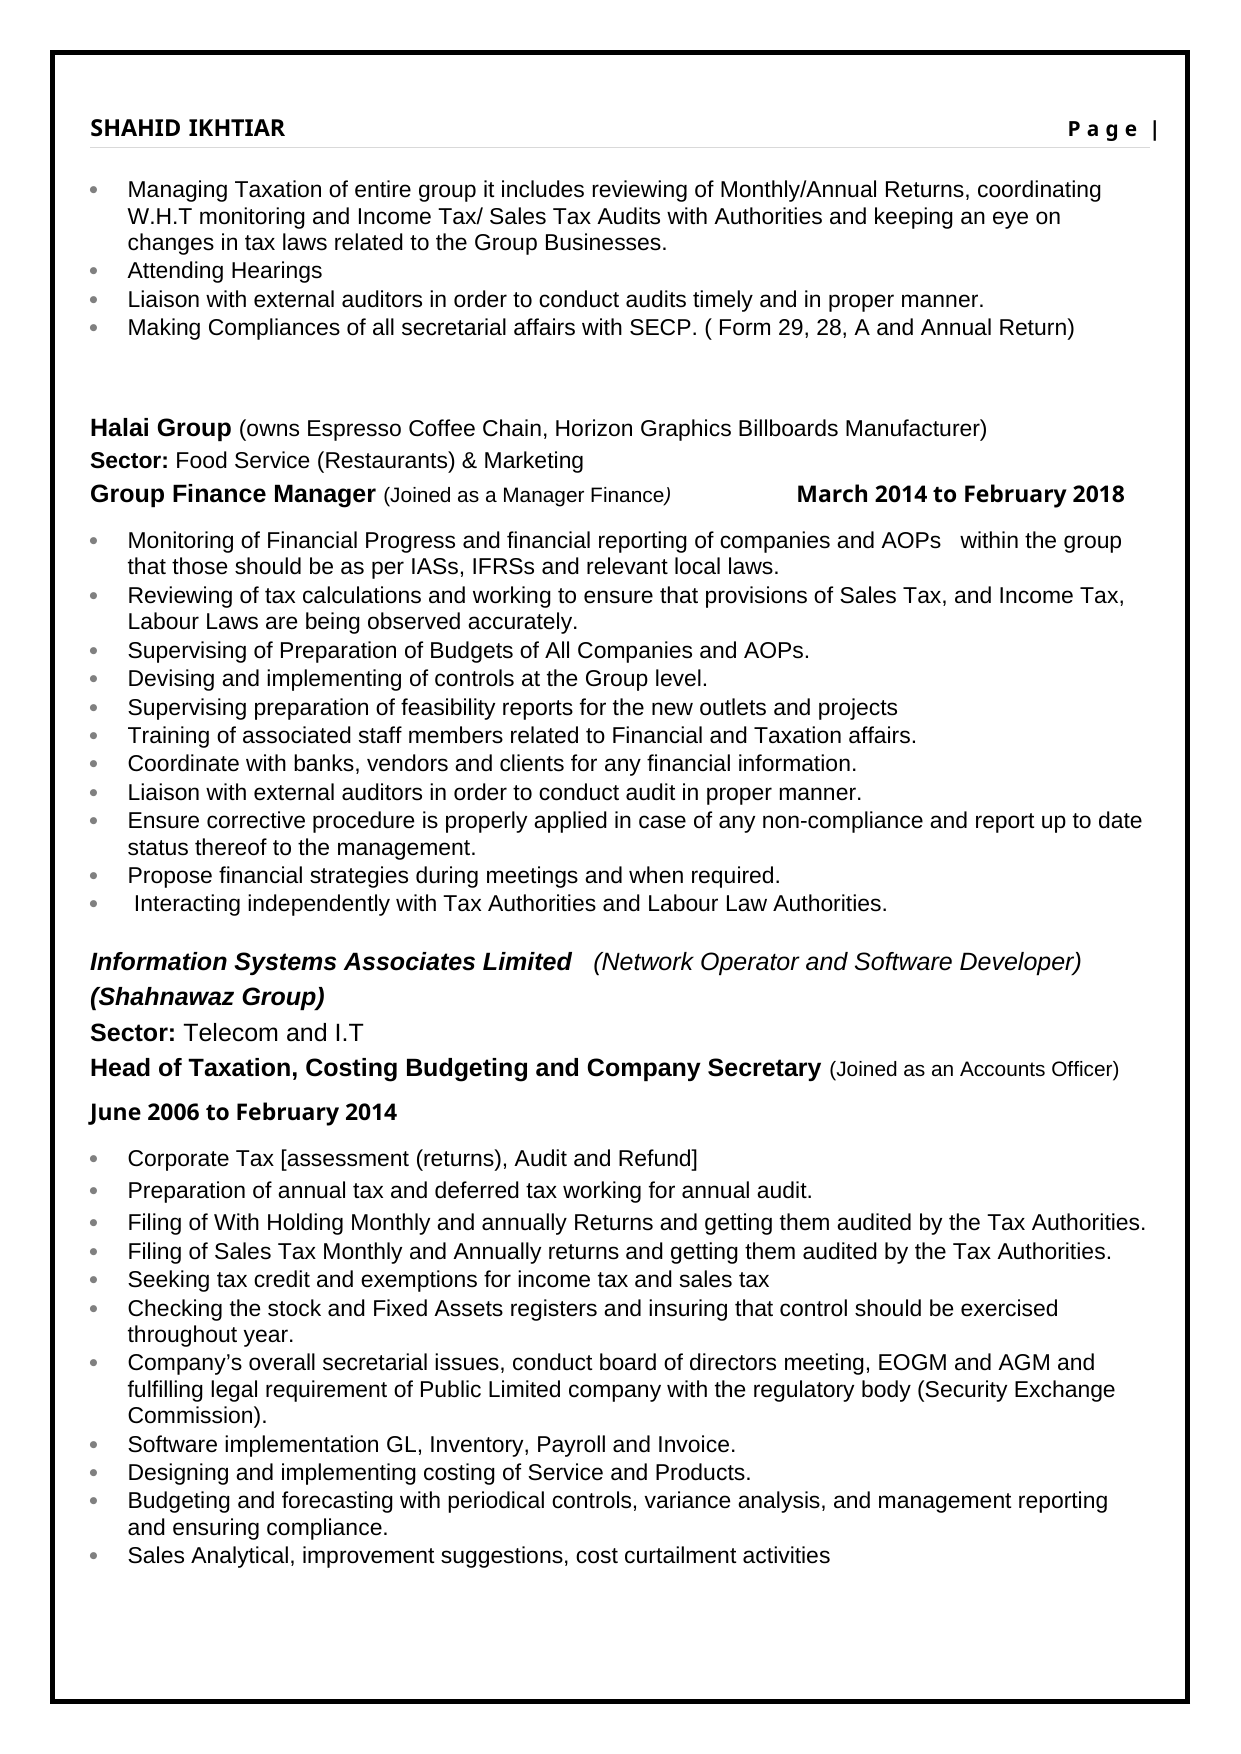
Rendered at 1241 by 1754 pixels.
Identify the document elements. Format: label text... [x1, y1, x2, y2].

text Information Systems Associates Limited (Network Operator and Software Developer) [90, 947, 1150, 976]
list Monitoring of Financial Progress and financial reporting of companies and AOPs within the group that those should be as per IASs, IFRSs and relevant local laws. [90, 527, 1150, 580]
list Filing of Sales Tax Monthly and Annually returns and getting them audited by the Tax Authorities. [90, 1238, 1150, 1264]
list Ensure corrective procedure is properly applied in case of any non-compliance and report up to date status thereof to the management. [90, 807, 1150, 860]
list Software implementation GL, Inventory, Payroll and Invoice. [90, 1431, 1150, 1457]
list Interacting independently with Tax Authorities and Labour Law Authorities. [90, 890, 1150, 917]
list Liaison with external auditors in order to conduct audit in proper manner. [90, 779, 1150, 805]
list Making Compliances of all secretarial affairs with SECP. ( Form 29, 28, A and Annual Return) [90, 314, 1150, 341]
list Training of associated staff members related to Financial and Taxation affairs. [90, 722, 1150, 748]
list Preparation of annual tax and deferred tax working for annual audit. [90, 1177, 1150, 1203]
list Budgeting and forecasting with periodical controls, variance analysis, and management reporting and ensuring compliance. [90, 1487, 1150, 1540]
list Supervising of Preparation of Budgets of All Companies and AOPs. [90, 637, 1150, 663]
list Filing of With Holding Monthly and annually Returns and getting them audited by the Tax Authorities. [90, 1209, 1150, 1236]
list Liaison with external auditors in order to conduct audits timely and in proper manner. [90, 286, 1150, 312]
list Supervising preparation of feasibility reports for the new outlets and projects [90, 693, 1150, 720]
list Seeking tax credit and exemptions for income tax and sales tax [90, 1266, 1150, 1292]
list Coordinate with banks, vendors and clients for any financial information. [90, 750, 1150, 777]
text Sector: Food Service (Restaurants) & Marketing [90, 447, 1147, 473]
text Head of Taxation, Costing Budgeting and Company Secretary (Joined as an Accounts Officer) [90, 1053, 1147, 1081]
text Halai Group (owns Espresso Coffee Chain, Horizon Graphics Billboards Manufacturer) [90, 413, 1147, 441]
text Sector: Telecom and I.T [90, 1017, 1150, 1046]
text Group Finance Manager (Joined as a Manager Finance) March 2014 to February 2018 [90, 478, 1147, 509]
list Checking the stock and Fixed Assets registers and insuring that control should be exercised throughout year. [90, 1294, 1150, 1347]
list Attending Hearings [90, 257, 1150, 284]
list Designing and implementing costing of Service and Products. [90, 1459, 1150, 1485]
list Managing Taxation of entire group it includes reviewing of Monthly/Annual Returns, coordinating W.H.T monitoring and Income Tax/ Sales Tax Audits with Authorities and keeping an eye on changes in tax laws related to the Group Businesses. [90, 176, 1150, 255]
list Reviewing of tax calculations and working to ensure that provisions of Sales Tax, and Income Tax, Labour Laws are being observed accurately. [90, 582, 1150, 634]
list Company’s overall secretarial issues, conduct board of directors meeting, EOGM and AGM and fulfilling legal requirement of Public Limited company with the regulatory body (Security Exchange Commission). [90, 1349, 1150, 1428]
text June 2006 to February 2014 [90, 1096, 1147, 1127]
list Corporate Tax [assessment (returns), Audit and Refund] [90, 1145, 1150, 1171]
list Devising and implementing of controls at the Group level. [90, 665, 1150, 691]
text (Shahnawaz Group) [90, 982, 1150, 1011]
list Sales Analytical, improvement suggestions, cost curtailment activities [90, 1542, 1150, 1568]
list Propose financial strategies during meetings and when required. [90, 862, 1150, 888]
